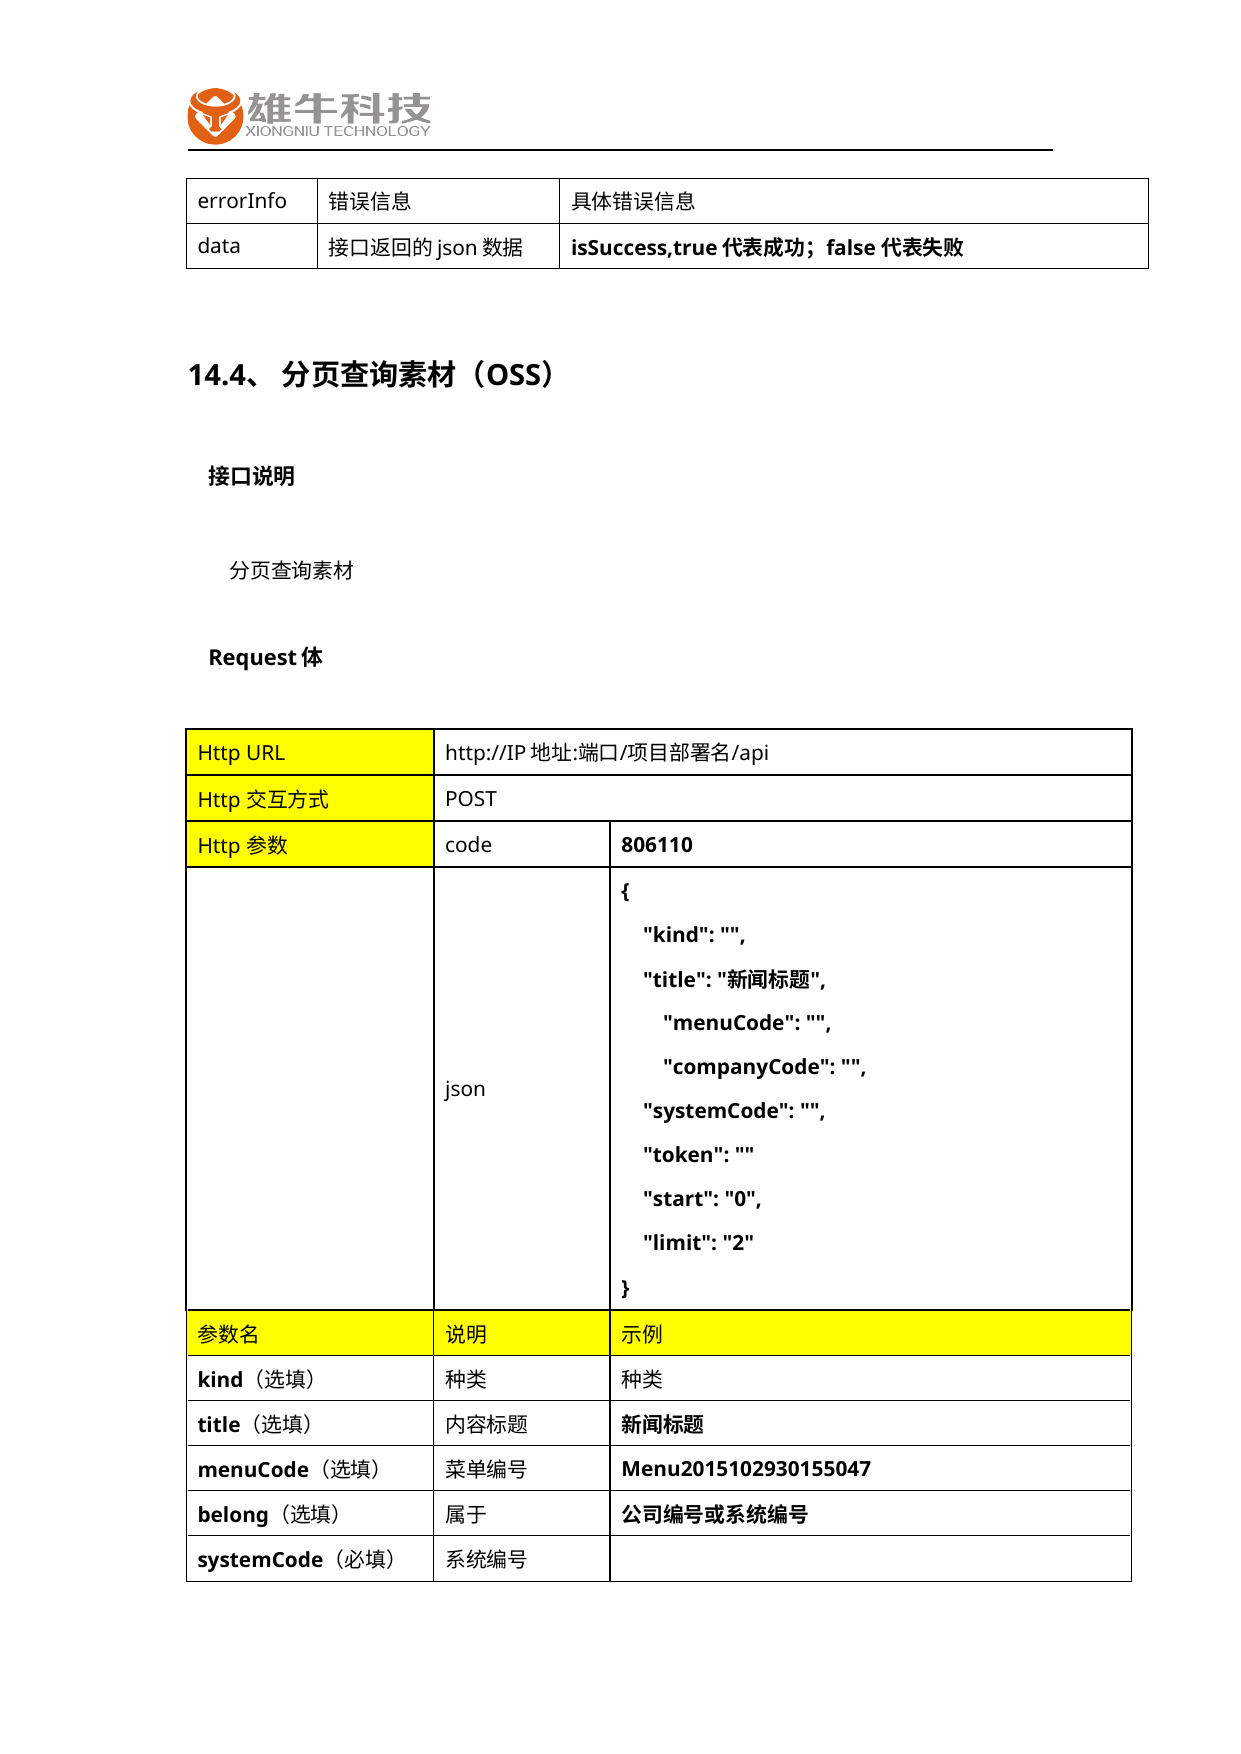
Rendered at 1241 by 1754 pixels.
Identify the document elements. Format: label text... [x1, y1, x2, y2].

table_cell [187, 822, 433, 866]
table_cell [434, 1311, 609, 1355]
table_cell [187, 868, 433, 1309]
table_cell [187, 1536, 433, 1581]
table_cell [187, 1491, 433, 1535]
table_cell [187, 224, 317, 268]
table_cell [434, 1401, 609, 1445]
subtitle 分页查询素材（OSS） [187, 351, 1053, 395]
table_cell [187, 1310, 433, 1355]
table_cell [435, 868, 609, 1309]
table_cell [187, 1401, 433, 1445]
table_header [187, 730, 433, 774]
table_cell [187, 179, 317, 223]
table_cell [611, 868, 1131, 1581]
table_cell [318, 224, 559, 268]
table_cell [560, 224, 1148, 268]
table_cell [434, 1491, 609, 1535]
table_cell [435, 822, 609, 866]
picture [187, 88, 433, 147]
subtitle Request体 [202, 633, 1053, 677]
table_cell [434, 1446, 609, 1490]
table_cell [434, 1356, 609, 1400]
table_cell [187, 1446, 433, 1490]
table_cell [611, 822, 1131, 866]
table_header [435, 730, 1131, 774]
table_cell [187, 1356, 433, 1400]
text 分页查询素材 [187, 547, 1053, 591]
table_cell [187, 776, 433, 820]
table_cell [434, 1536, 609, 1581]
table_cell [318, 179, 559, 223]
subtitle 接口说明 [202, 453, 1053, 497]
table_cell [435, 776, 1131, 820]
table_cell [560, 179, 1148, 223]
